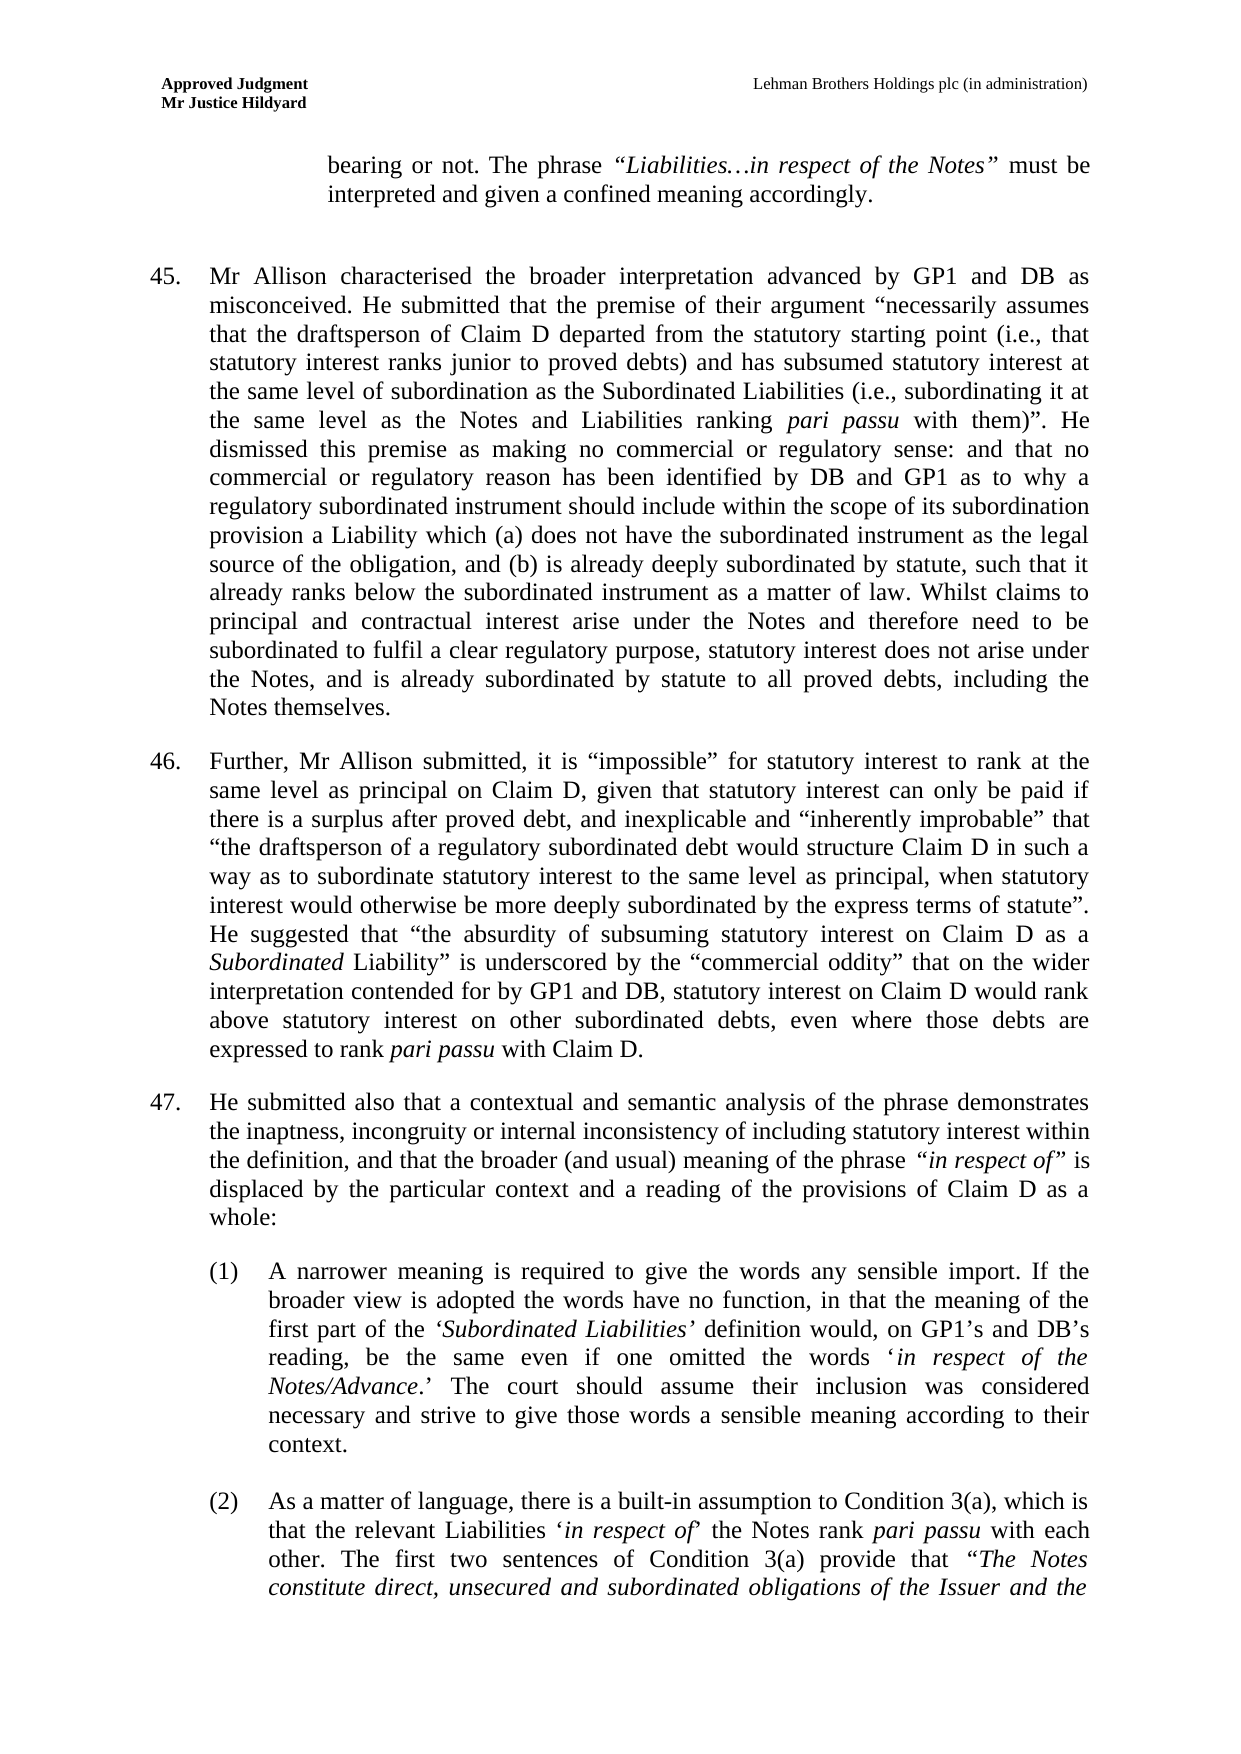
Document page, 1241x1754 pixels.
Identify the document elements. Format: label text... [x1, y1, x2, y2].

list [268, 150, 1090, 207]
text Further, Mr Allison submitted, it is “impossible” for statutory interest to rank at the same level as principal on Claim D, given that statutory interest can only be paid if there is a surplus after proved debt, and inexplicable and “inherently improbable” that “the draftsperson of a regulatory subordinated debt would structure Claim D in such a way as to subordinate statutory interest to the same level as principal, when statutory interest would otherwise be more deeply subordinated by the express terms of statute”. He suggested that “the absurdity of subsuming statutory interest on Claim D as a Subordinated Liability” is underscored by the “commercial oddity” that on the wider interpretation contended for by GP1 and DB, statutory interest on Claim D would rank above statutory interest on other subordinated debts, even where those debts are expressed to rank pari passu with Claim D. [150, 746, 1090, 1062]
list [209, 1486, 1090, 1601]
list A narrower meaning is required to give the words any sensible import. If the broader view is adopted the words have no function, in that the meaning of the first part of the ‘Subordinated Liabilities’ definition would, on GP1’s and DB’s reading, be the same even if one omitted the words ‘in respect of the Notes/Advance.’ The court should assume their inclusion was considered necessary and strive to give those words a sensible meaning according to their context. [209, 1256, 1090, 1457]
text He submitted also that a contextual and semantic analysis of the phrase demonstrates the inaptness, incongruity or internal inconsistency of including statutory interest within the definition, and that the broader (and usual) meaning of the phrase “in respect of” is displaced by the particular context and a reading of the provisions of Claim D as a whole: [150, 1087, 1090, 1231]
text Mr Allison characterised the broader interpretation advanced by GP1 and DB as misconceived. He submitted that the premise of their argument “necessarily assumes that the draftsperson of Claim D departed from the statutory starting point (i.e., that statutory interest ranks junior to proved debts) and has subsumed statutory interest at the same level of subordination as the Subordinated Liabilities (i.e., subordinating it at the same level as the Notes and Liabilities ranking pari passu with them)”. He dismissed this premise as making no commercial or regulatory sense: and that no commercial or regulatory reason has been identified by DB and GP1 as to why a regulatory subordinated instrument should include within the scope of its subordination provision a Liability which (a) does not have the subordinated instrument as the legal source of the obligation, and (b) is already deeply subordinated by statute, such that it already ranks below the subordinated instrument as a matter of law. Whilst claims to principal and contractual interest arise under the Notes and therefore need to be subordinated to fulfil a clear regulatory purpose, statutory interest does not arise under the Notes, and is already subordinated by statute to all proved debts, including the Notes themselves. [150, 261, 1090, 721]
